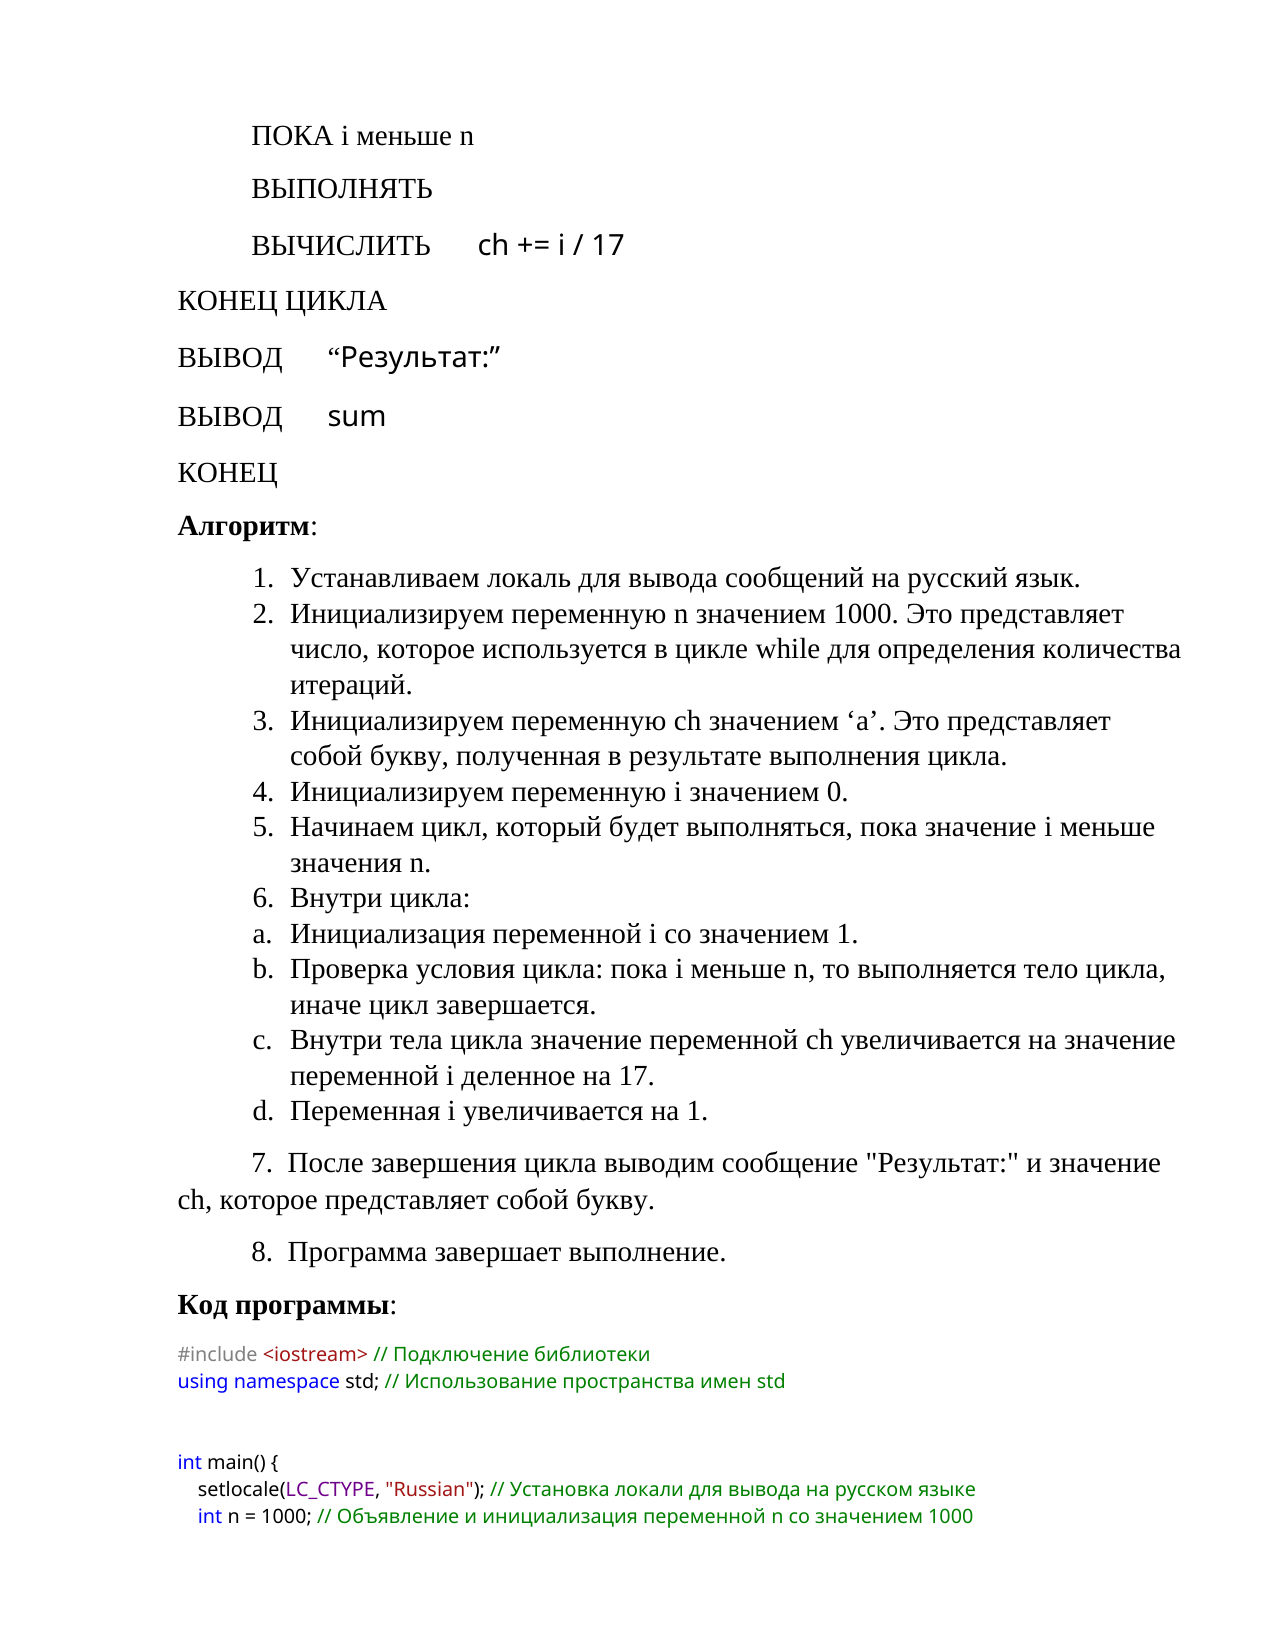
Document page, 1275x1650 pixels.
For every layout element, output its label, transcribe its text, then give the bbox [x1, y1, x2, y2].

text 7. После завершения цикла выводим сообщение "Результат:" и значение ch, которое представляет собой букву. [177, 1146, 1186, 1215]
text Код программы: [177, 1287, 1186, 1321]
list Внутри цикла: [252, 880, 1186, 914]
text ВЫЧИСЛИТЬ ch += i / 17 [177, 224, 1186, 263]
text ВЫПОЛНЯТЬ [177, 171, 1186, 204]
list Переменная i увеличивается на 1. [252, 1093, 1186, 1127]
text ВЫВОД “Результат:” [177, 336, 1186, 376]
text int n = 1000; // Объявление и инициализация переменной n со значением 1000 [177, 1502, 1186, 1529]
text КОНЕЦ [177, 455, 1186, 488]
list Инициализируем переменную i значением 0. [252, 774, 1186, 807]
text int main() { [177, 1448, 1186, 1475]
text КОНЕЦ ЦИКЛА [177, 283, 1186, 317]
list Внутри тела цикла значение переменной ch увеличивается на значение переменной i деленное на 17. [252, 1022, 1186, 1091]
list Проверка условия цикла: пока i меньше n, то выполняется тело цикла, иначе цикл завершается. [252, 951, 1186, 1020]
text Алгоритм: [177, 508, 1186, 541]
list Инициализация переменной i со значением 1. [252, 916, 1186, 949]
text #include <iostream> // Подключение библиотеки [177, 1340, 1186, 1367]
text using namespace std; // Использование пространства имен std [177, 1367, 1186, 1394]
list Инициализируем переменную n значением 1000. Это представляет число, которое используется в цикле while для определения количества итераций. [252, 596, 1186, 701]
text 8. Программа завершает выполнение. [177, 1234, 1186, 1268]
text ВЫВОД sum [177, 396, 1186, 435]
text ПОКА i меньше n [177, 118, 1186, 152]
list Начинаем цикл, который будет выполняться, пока значение i меньше значения n. [252, 809, 1186, 878]
text setlocale(LC_CTYPE, "Russian"); // Установка локали для вывода на русском языке [177, 1475, 1186, 1502]
list Инициализируем переменную ch значением ‘a’. Это представляет собой букву, полученная в результате выполнения цикла. [252, 703, 1186, 772]
list Устанавливаем локаль для вывода сообщений на русский язык. [252, 561, 1186, 594]
